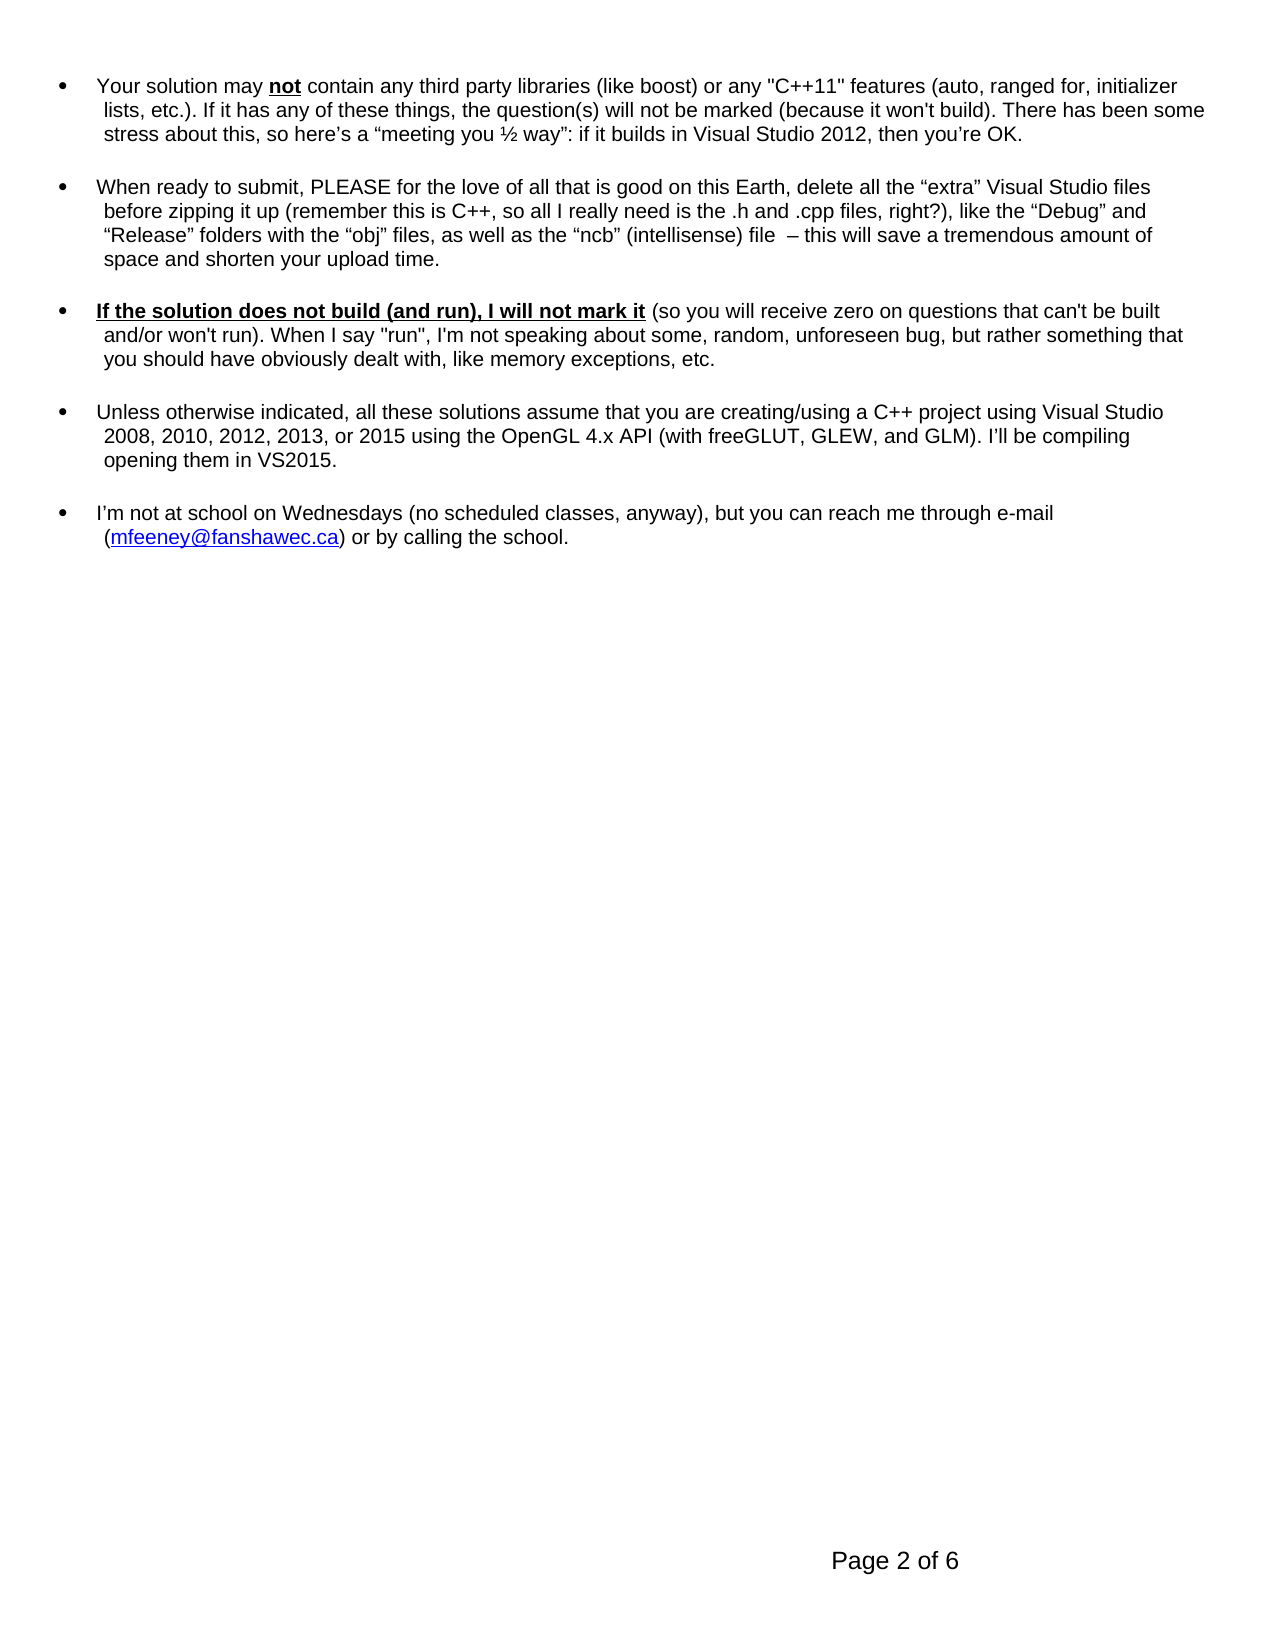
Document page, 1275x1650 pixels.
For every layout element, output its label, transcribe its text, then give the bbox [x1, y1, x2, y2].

list I’m not at school on Wednesdays (no scheduled classes, anyway), but you can reach me through e-mail (mfeeney@fanshawec.ca) or by calling the school. [59, 501, 1211, 549]
list When ready to submit, PLEASE for the love of all that is good on this Earth, delete all the “extra” Visual Studio files before zipping it up (remember this is C++, so all I really need is the .h and .cpp files, right?), like the “Debug” and “Release” folders with the “obj” files, as well as the “ncb” (intellisense) file – this will save a tremendous amount of space and shorten your upload time. [59, 174, 1211, 299]
list If the solution does not build (and run), I will not mark it (so you will receive zero on questions that can't be built and/or won't run). When I say "run", I'm not speaking about some, random, unforeseen bug, but rather something that you should have obviously dealt with, like memory exceptions, etc. [59, 299, 1211, 400]
list Your solution may not contain any third party libraries (like boost) or any "C++11" features (auto, ranged for, initializer lists, etc.). If it has any of these things, the question(s) will not be marked (because it won't build). There has been some stress about this, so here’s a “meeting you ½ way”: if it builds in Visual Studio 2012, then you’re OK. [59, 74, 1211, 174]
list Unless otherwise indicated, all these solutions assume that you are creating/using a C++ project using Visual Studio 2008, 2010, 2012, 2013, or 2015 using the OpenGL 4.x API (with freeGLUT, GLEW, and GLM). I’ll be compiling opening them in VS2015. [59, 400, 1211, 501]
